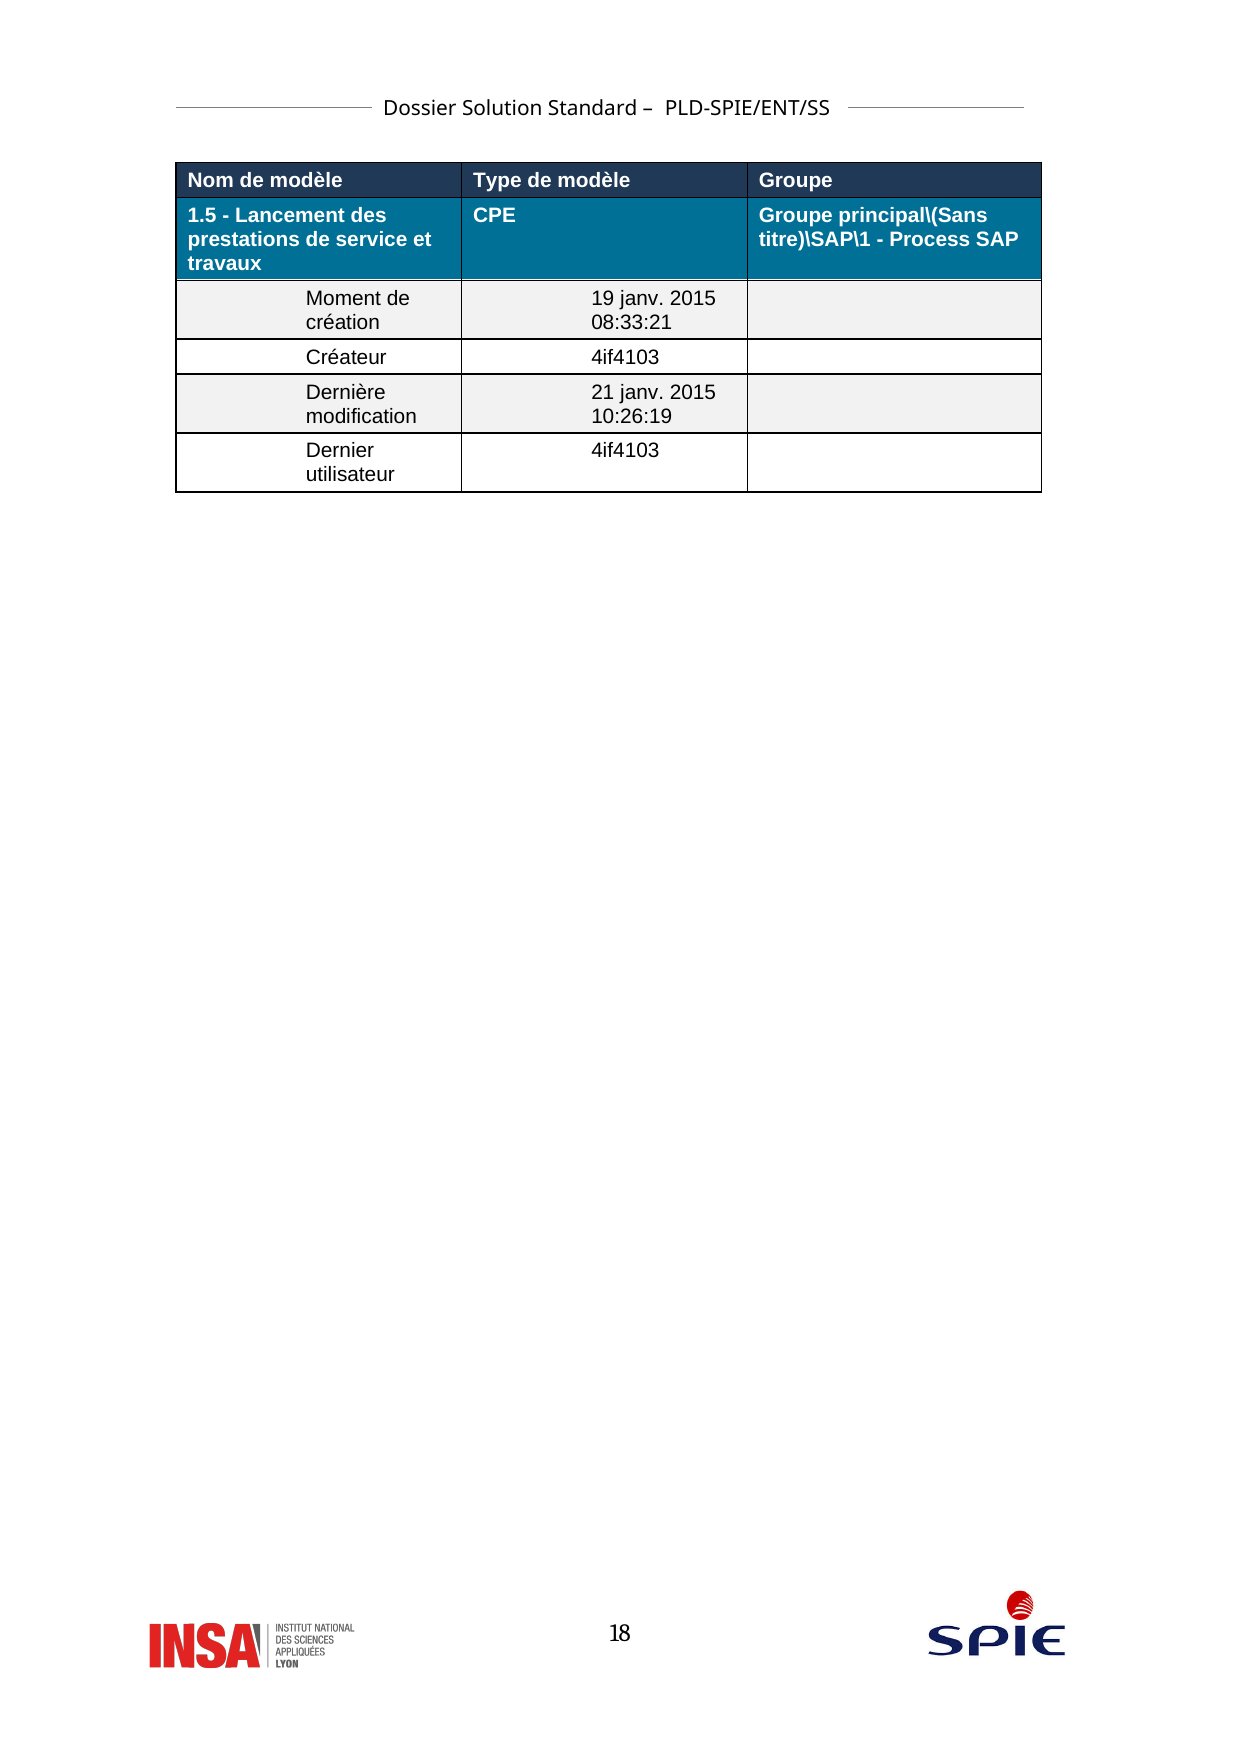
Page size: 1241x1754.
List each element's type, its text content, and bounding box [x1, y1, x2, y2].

table_header Nom de modèle [177, 163, 461, 197]
table_cell [748, 281, 1041, 338]
table_cell Créateur [177, 340, 461, 373]
table_cell 1.5 - Lancement des prestations de service et travaux [177, 198, 461, 279]
table_cell 4if4103 [462, 434, 747, 491]
picture [915, 1583, 1078, 1670]
table_cell CPE [462, 198, 747, 279]
picture [146, 1621, 358, 1670]
table_cell Dernier utilisateur [177, 434, 461, 491]
table_cell [748, 375, 1041, 432]
table_cell 21 janv. 2015 10:26:19 [462, 375, 747, 432]
table_cell Dernière modification [177, 375, 461, 432]
table_cell Groupe principal\(Sans titre)\SAP\1 - Process SAP [748, 198, 1041, 279]
table_header Type de modèle [462, 163, 747, 197]
table_cell Moment de création [177, 281, 461, 338]
table_cell 4if4103 [462, 340, 747, 373]
table_cell [748, 340, 1041, 373]
table_header Groupe [748, 163, 1041, 197]
table_cell [748, 434, 1041, 491]
table_cell 19 janv. 2015 08:33:21 [462, 281, 747, 338]
